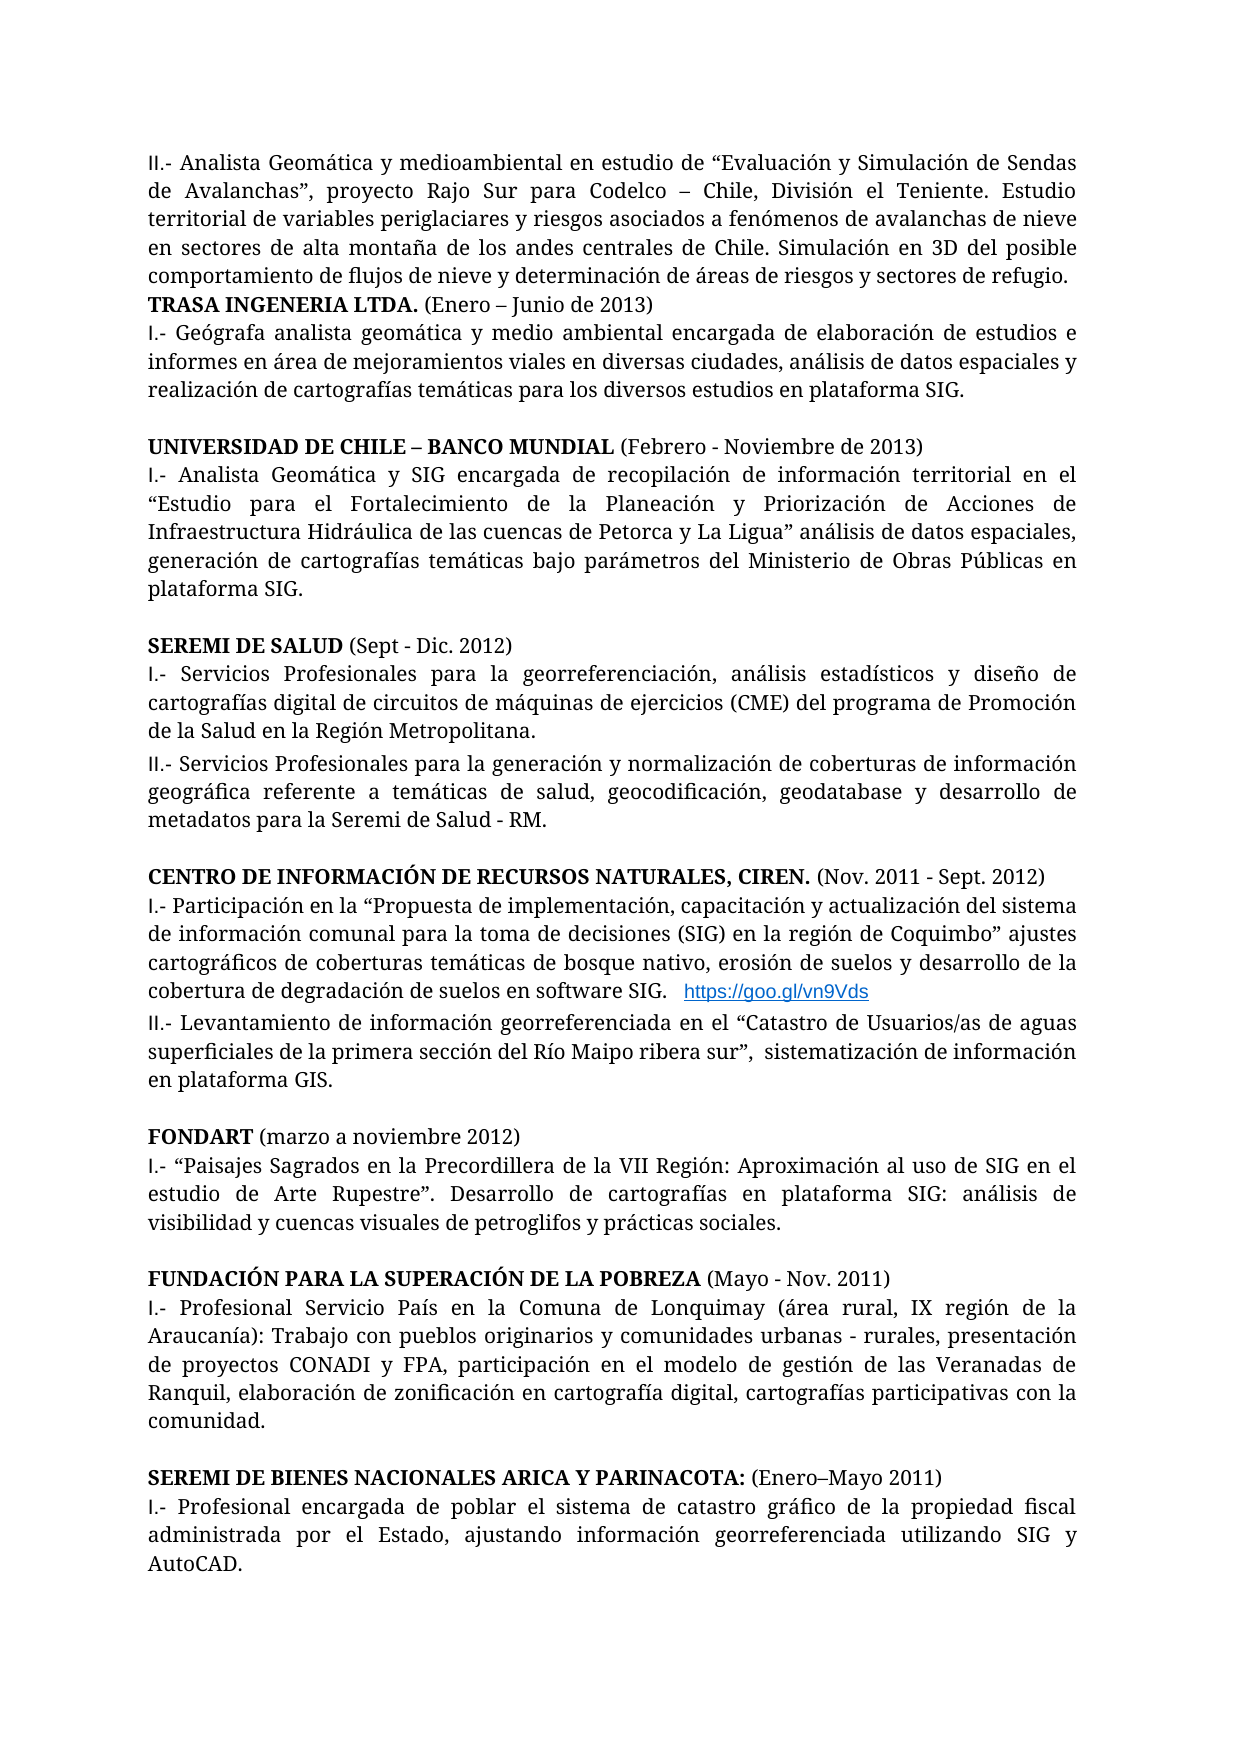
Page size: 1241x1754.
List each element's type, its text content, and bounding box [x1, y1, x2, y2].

text I.- Geógrafa analista geomática y medio ambiental encargada de elaboración de estudios e informes en área de mejoramientos viales en diversas ciudades, análisis de datos espaciales y realización de cartografías temáticas para los diversos estudios en plataforma SIG. [148, 318, 1078, 404]
text I.- Profesional Servicio País en la Comuna de Lonquimay (área rural, IX región de la Araucanía): Trabajo con pueblos originarios y comunidades urbanas - rurales, presentación de proyectos CONADI y FPA, participación en el modelo de gestión de las Veranadas de Ranquil, elaboración de zonificación en cartografía digital, cartografías participativas con la comunidad. [148, 1293, 1078, 1435]
text TRASA INGENERIA LTDA. (Enero – Junio de 2013) [148, 290, 1078, 318]
text II.- Analista Geomática y medioambiental en estudio de “Evaluación y Simulación de Sendas de Avalanchas”, proyecto Rajo Sur para Codelco – Chile, División el Teniente. Estudio territorial de variables periglaciares y riesgos asociados a fenómenos de avalanchas de nieve en sectores de alta montaña de los andes centrales de Chile. Simulación en 3D del posible comportamiento de flujos de nieve y determinación de áreas de riesgos y sectores de refugio. [148, 148, 1078, 290]
text FUNDACIÓN PARA LA SUPERACIÓN DE LA POBREZA (Mayo - Nov. 2011) [148, 1264, 1078, 1293]
text I.- Participación en la “Propuesta de implementación, capacitación y actualización del sistema de información comunal para la toma de decisiones (SIG) en la región de Coquimbo” ajustes cartográficos de coberturas temáticas de bosque nativo, erosión de suelos y desarrollo de la cobertura de degradación de suelos en software SIG. https://goo.gl/vn9Vds [148, 891, 1078, 1004]
text II.- Servicios Profesionales para la generación y normalización de coberturas de información geográfica referente a temáticas de salud, geocodificación, geodatabase y desarrollo de metadatos para la Seremi de Salud - RM. [148, 749, 1078, 834]
text I.- “Paisajes Sagrados en la Precordillera de la VII Región: Aproximación al uso de SIG en el estudio de Arte Rupestre”. Desarrollo de cartografías en plataforma SIG: análisis de visibilidad y cuencas visuales de petroglifos y prácticas sociales. [148, 1151, 1078, 1236]
text FONDART (marzo a noviembre 2012) [148, 1122, 1078, 1151]
text SEREMI DE BIENES NACIONALES ARICA Y PARINACOTA: (Enero–Mayo 2011) [148, 1463, 1078, 1492]
text SEREMI DE SALUD (Sept - Dic. 2012) [148, 631, 1078, 659]
text I.- Servicios Profesionales para la georreferenciación, análisis estadísticos y diseño de cartografías digital de circuitos de máquinas de ejercicios (CME) del programa de Promoción de la Salud en la Región Metropolitana. [148, 659, 1078, 745]
text I.- Profesional encargada de poblar el sistema de catastro gráfico de la propiedad fiscal administrada por el Estado, ajustando información georreferenciada utilizando SIG y AutoCAD. [148, 1492, 1078, 1577]
text CENTRO DE INFORMACIÓN DE RECURSOS NATURALES, CIREN. (Nov. 2011 - Sept. 2012) [148, 862, 1078, 891]
text UNIVERSIDAD DE CHILE – BANCO MUNDIAL (Febrero - Noviembre de 2013) [148, 432, 1078, 461]
text I.- Analista Geomática y SIG encargada de recopilación de información territorial en el “Estudio para el Fortalecimiento de la Planeación y Priorización de Acciones de Infraestructura Hidráulica de las cuencas de Petorca y La Ligua” análisis de datos espaciales, generación de cartografías temáticas bajo parámetros del Ministerio de Obras Públicas en plataforma SIG. [148, 461, 1078, 603]
text II.- Levantamiento de información georreferenciada en el “Catastro de Usuarios/as de aguas superficiales de la primera sección del Río Maipo ribera sur”, sistematización de información en plataforma GIS. [148, 1008, 1078, 1094]
